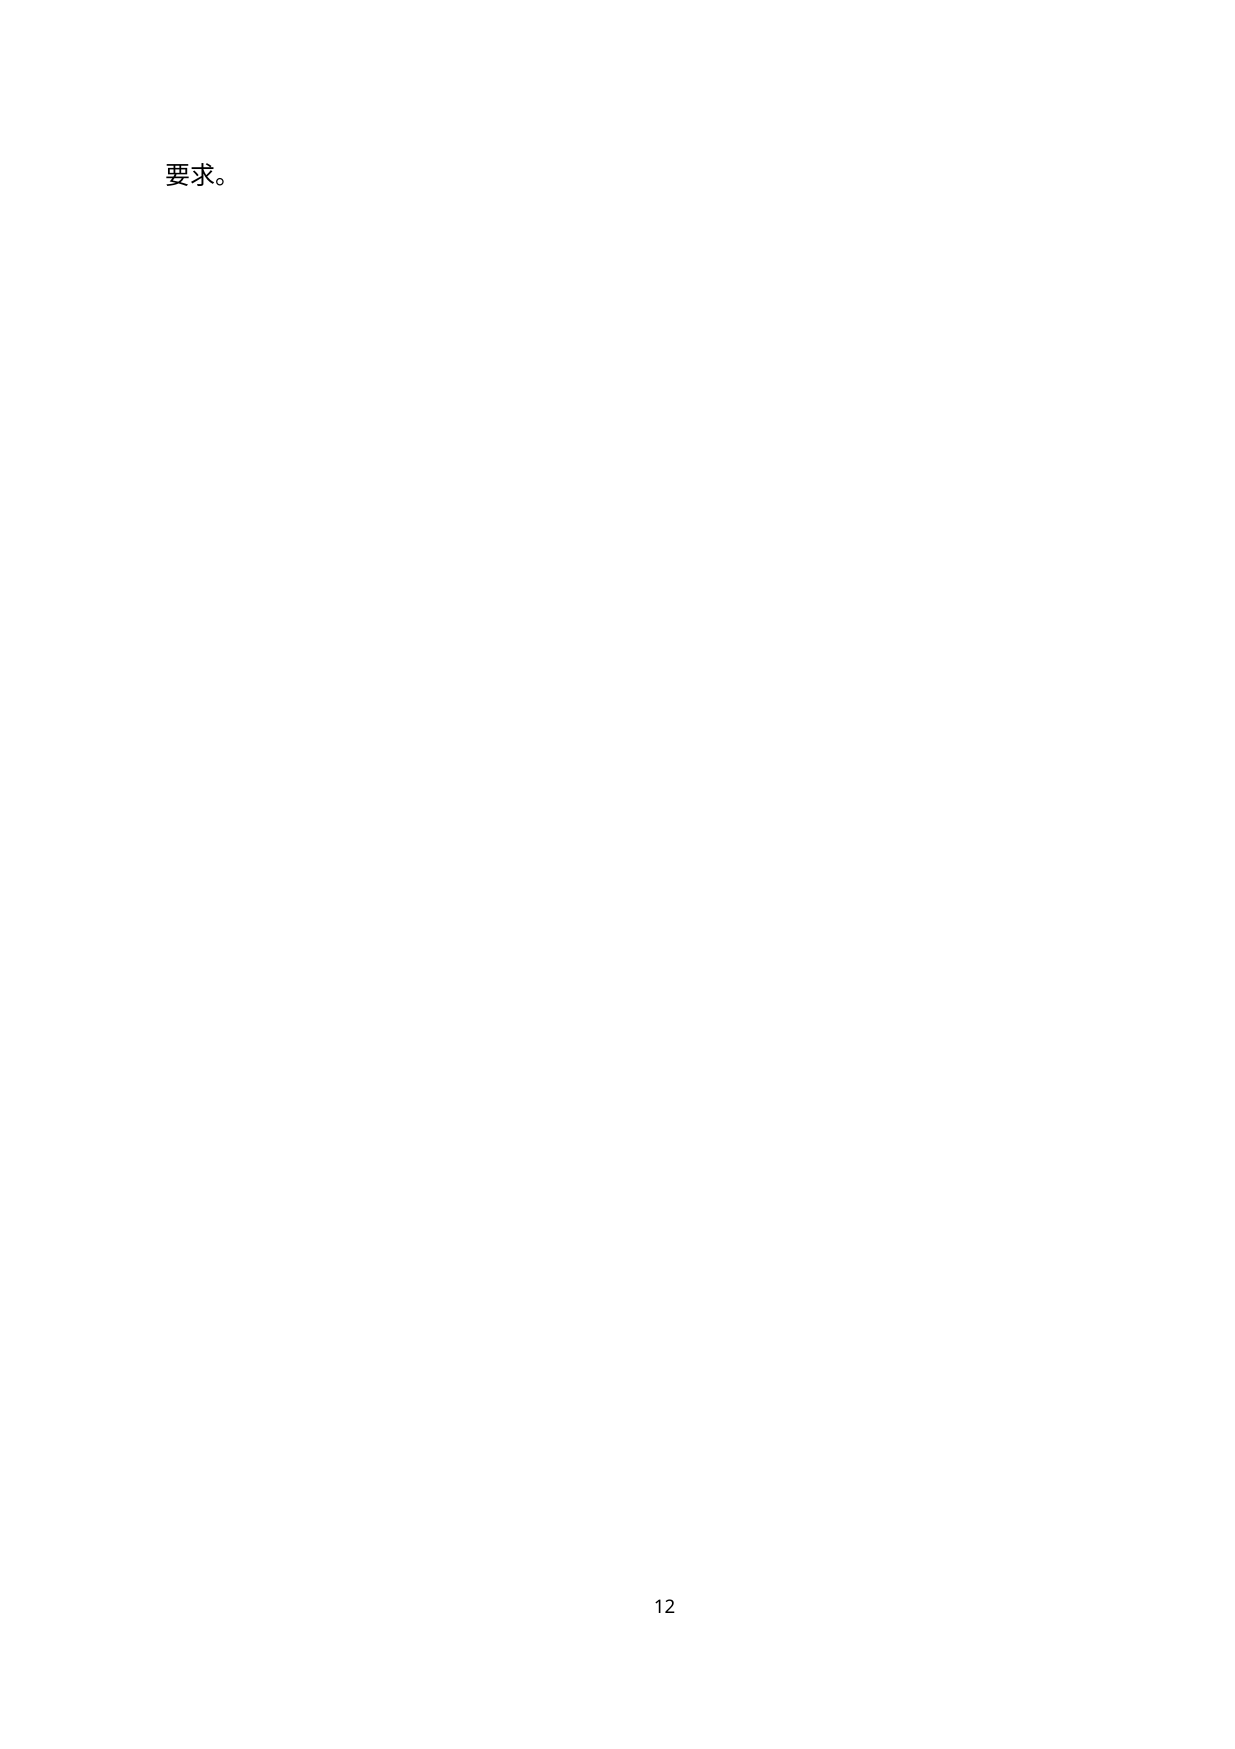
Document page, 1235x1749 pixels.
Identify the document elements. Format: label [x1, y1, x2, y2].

text [165, 156, 1151, 192]
